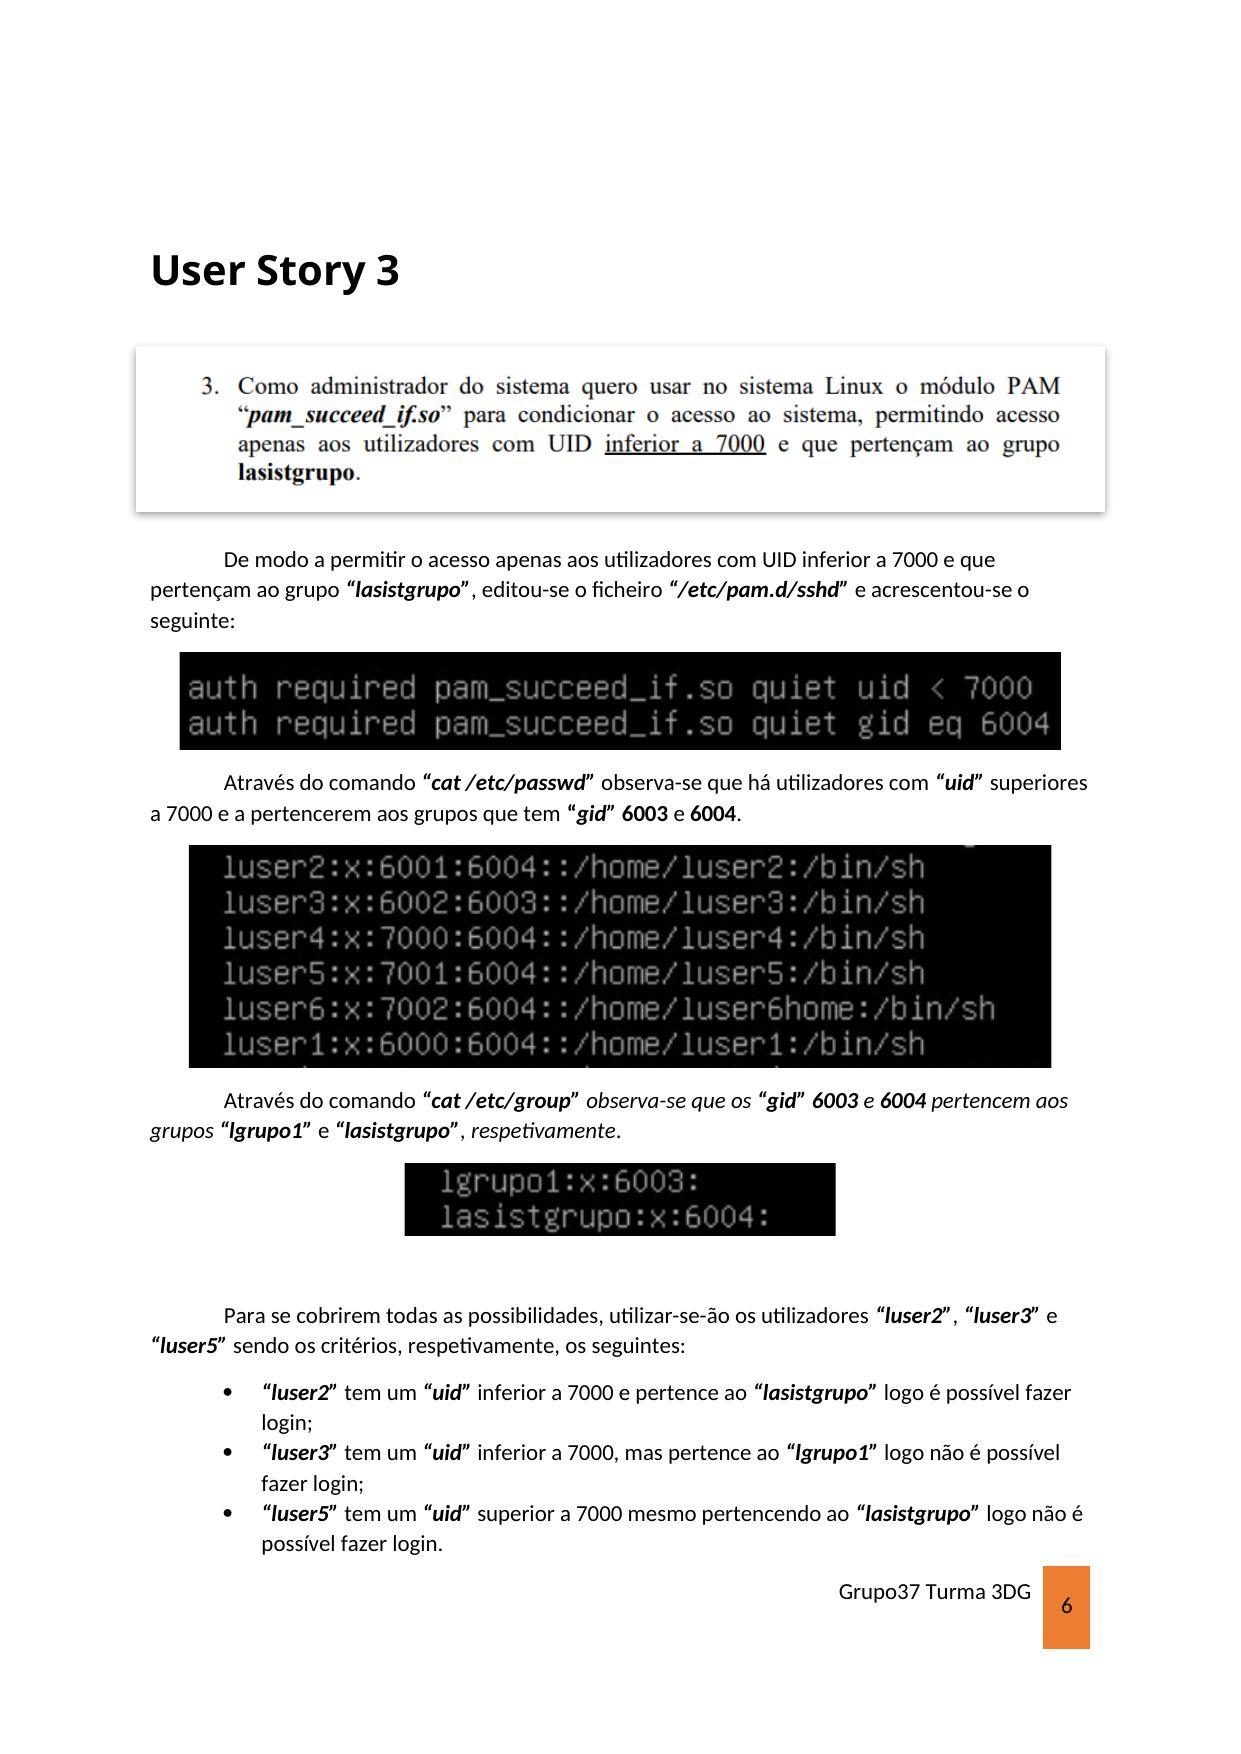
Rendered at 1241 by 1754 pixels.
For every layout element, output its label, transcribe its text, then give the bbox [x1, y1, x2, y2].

text Através do comando “cat /etc/group” observa-se que os “gid” 6003 e 6004 pertencem aos grupos “lgrupo1” e “lasistgrupo”, respetivamente. [150, 1086, 1090, 1144]
list “luser2” tem um “uid” inferior a 7000 e pertence ao “lasistgrupo” logo é possível fazer login; [224, 1378, 1090, 1436]
text Através do comando “cat /etc/passwd” observa-se que há utilizadores com “uid” superiores a 7000 e a pertencerem aos grupos que tem “gid” 6003 e 6004. [150, 768, 1090, 827]
picture [150, 361, 1090, 498]
picture [404, 1163, 836, 1236]
text De modo a permitir o acesso apenas aos utilizadores com UID inferior a 7000 e que pertençam ao grupo “lasistgrupo”, editou-se o ficheiro “/etc/pam.d/sshd” e acrescentou-se o seguinte: [150, 521, 1090, 634]
list “luser5” tem um “uid” superior a 7000 mesmo pertencendo ao “lasistgrupo” logo não é possível fazer login. [224, 1499, 1090, 1557]
picture [179, 652, 1061, 750]
text Para se cobrirem todas as possibilidades, utilizar-se-ão os utilizadores “luser2”, “luser3” e “luser5” sendo os critérios, respetivamente, os seguintes: [150, 1301, 1090, 1359]
picture [188, 845, 1052, 1068]
subtitle User Story 3 [150, 241, 1090, 297]
list “luser3” tem um “uid” inferior a 7000, mas pertence ao “lgrupo1” logo não é possível fazer login; [224, 1438, 1090, 1497]
